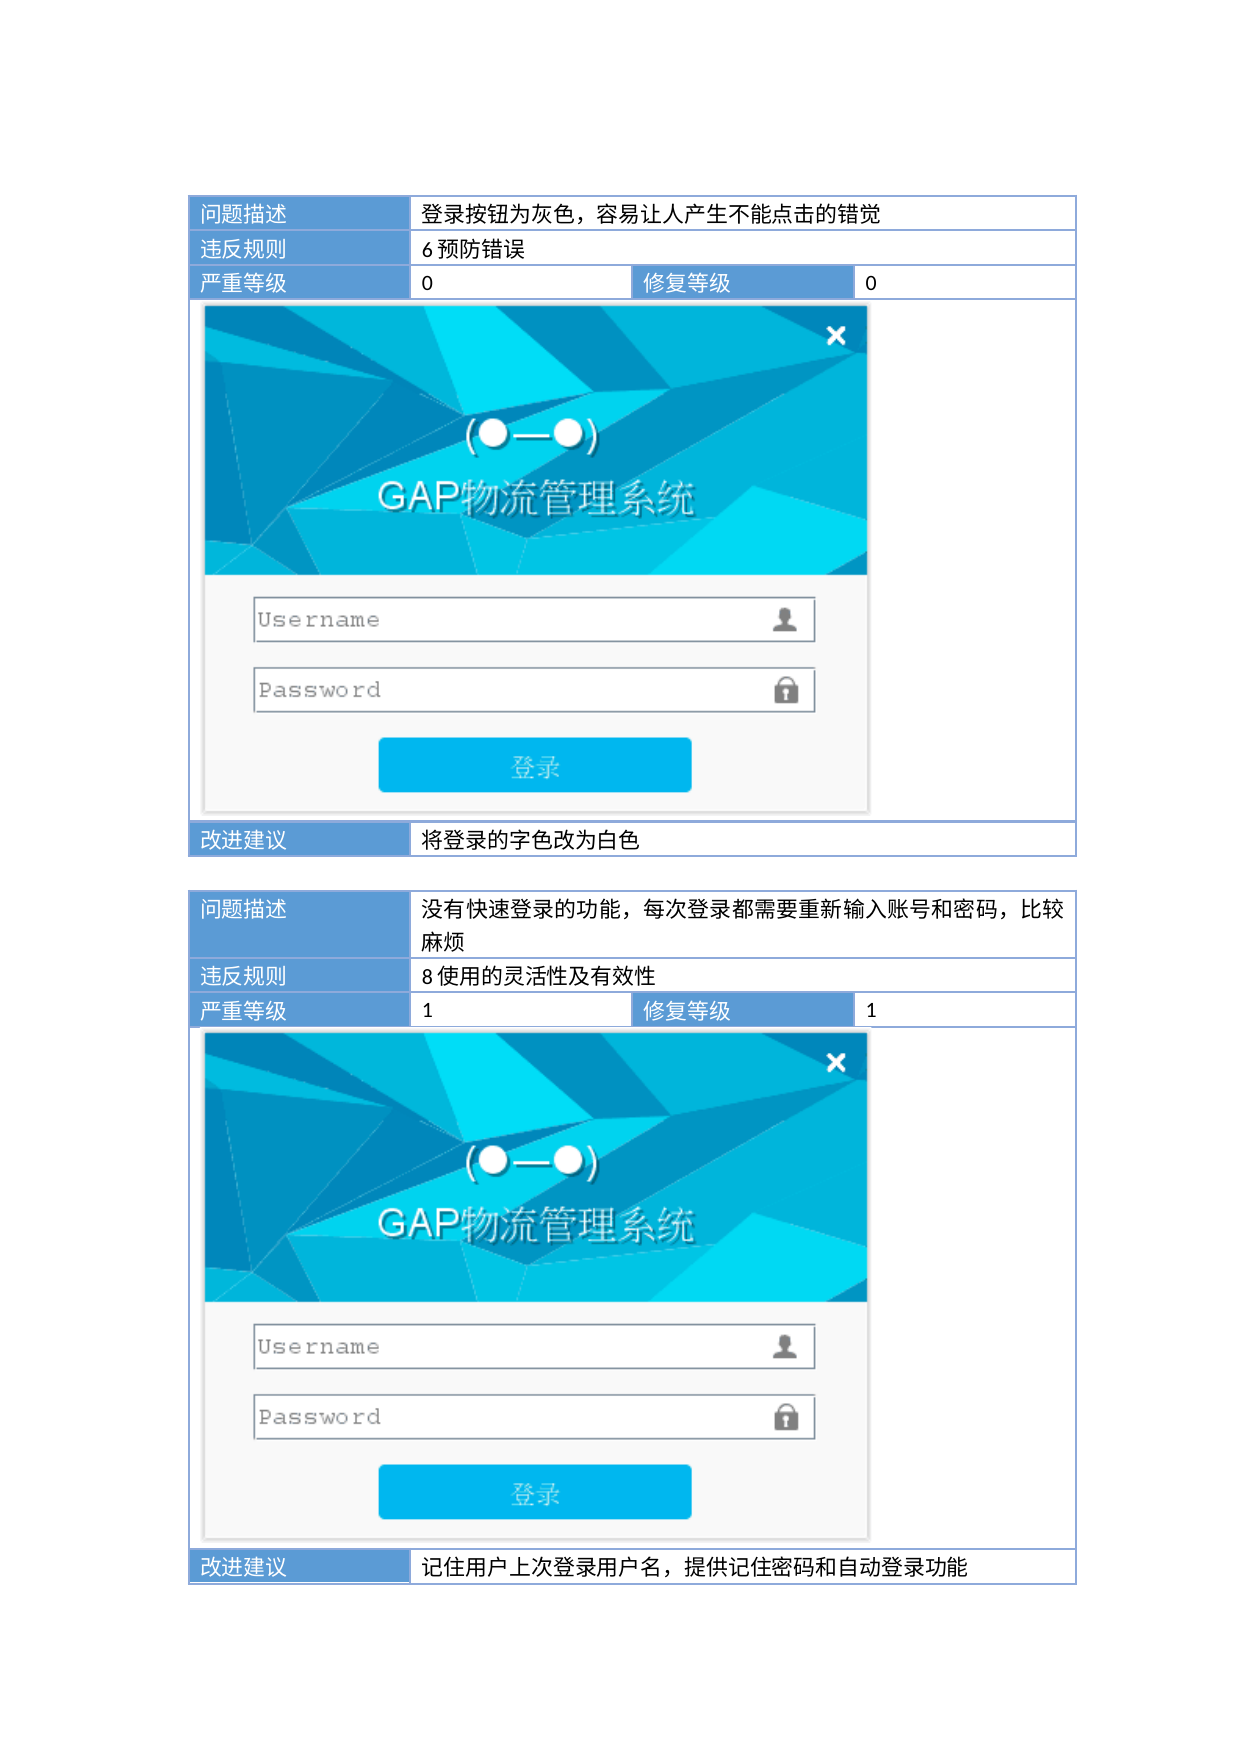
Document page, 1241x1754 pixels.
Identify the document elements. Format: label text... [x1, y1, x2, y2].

table_cell 1 [855, 993, 1075, 1026]
table_cell 严重等级 [190, 993, 409, 1026]
table_cell 严重等级 [190, 266, 409, 298]
table_header 问题描述 [190, 892, 409, 957]
table_header 问题描述 [190, 197, 409, 229]
table_cell 0 [855, 266, 1075, 298]
table_cell 0 [411, 266, 631, 298]
table_header 登录按钮为灰色，容易让人产生不能点击的错觉 [411, 197, 1075, 229]
table_cell 改进建议 [190, 1550, 409, 1582]
table_cell 记住用户上次登录用户名，提供记住密码和自动登录功能 [411, 1550, 1075, 1582]
table_cell 8使用的灵活性及有效性 [411, 959, 1075, 991]
table_header 没有快速登录的功能，每次登录都需要重新输入账号和密码，比较麻烦 [411, 892, 1075, 957]
table_cell 改进建议 [190, 823, 409, 855]
table_cell 修复等级 [633, 266, 853, 298]
table_cell 违反规则 [190, 231, 409, 264]
table_cell 修复等级 [633, 993, 853, 1026]
table_cell [190, 1028, 1075, 1548]
picture [199, 1027, 872, 1543]
table_cell 6 预防错误 [411, 231, 1075, 264]
table_cell 将登录的字色改为白色 [411, 823, 1075, 855]
table_cell 1 [411, 993, 631, 1026]
table_cell [190, 300, 1075, 820]
table_cell 违反规则 [190, 959, 409, 991]
picture [199, 300, 872, 816]
